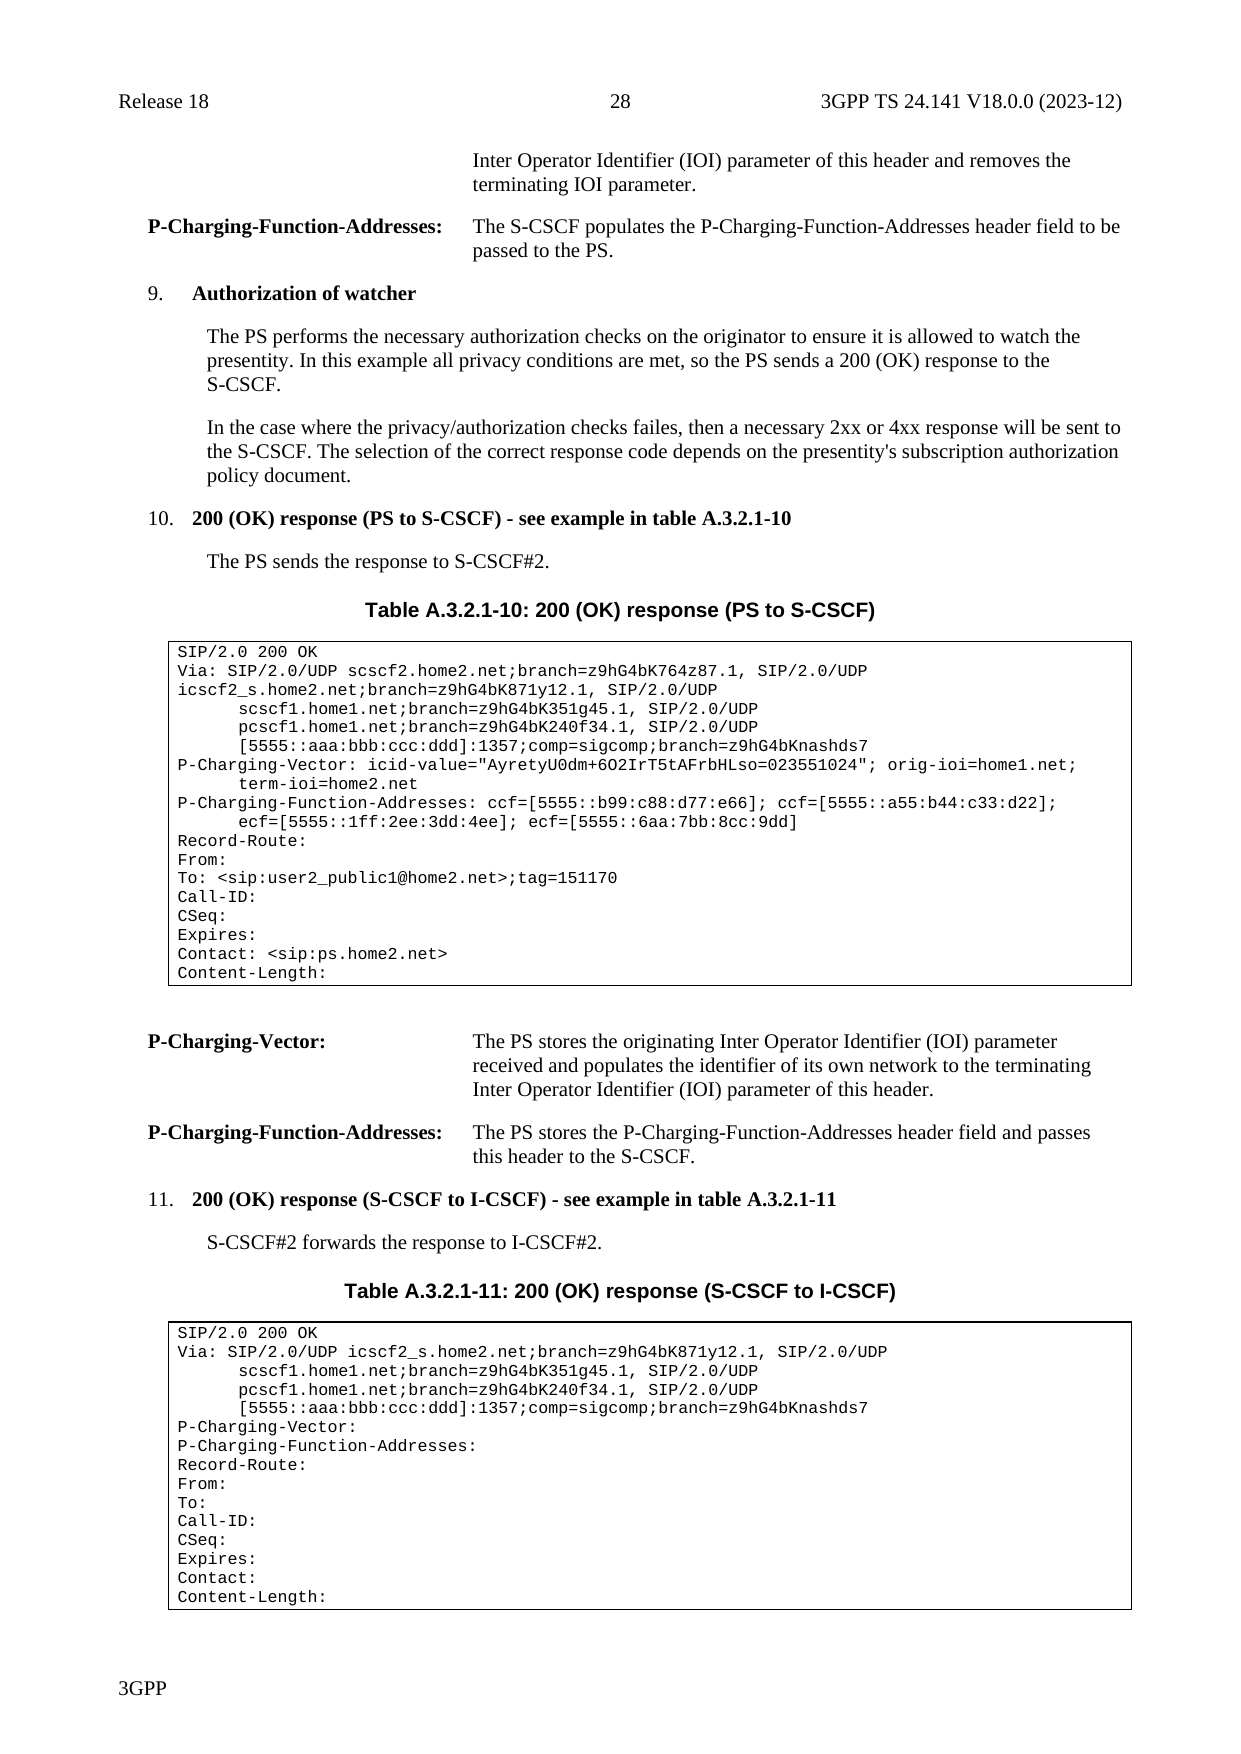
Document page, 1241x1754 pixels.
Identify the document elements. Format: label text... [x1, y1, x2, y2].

text S-CSCF#2 forwards the response to I-CSCF#2. [177, 1229, 1122, 1254]
text P-Charging-Function-Addresses: [169, 1434, 1131, 1453]
text Expires: [169, 1548, 1131, 1566]
text Call-ID: [169, 886, 1131, 904]
text Table A.3.2.1-11: 200 (OK) response (S-CSCF to I-CSCF) [118, 1279, 1122, 1303]
text Via: SIP/2.0/UDP icscf2_s.home2.net;branch=z9hG4bK871y12.1, SIP/2.0/UDP scscf1.home1.net;branch=z9hG4bK351g45.1, SIP/2.0/UDP pcscf1.home1.net;branch=z9hG4bK240f34.1, SIP/2.0/UDP [5555::aaa:bbb:ccc:ddd]:1357;comp=sigcomp;branch=z9hG4bKnashds7 [169, 1340, 1131, 1416]
text Expires: [169, 923, 1131, 942]
text 9. Authorization of watcher [148, 281, 1122, 305]
text SIP/2.0 200 OK [169, 642, 1131, 659]
text From: [169, 848, 1131, 867]
text From: [169, 1472, 1131, 1491]
text Content-Length: [169, 1585, 1131, 1609]
text Call-ID: [169, 1510, 1131, 1529]
text The PS performs the necessary authorization checks on the originator to ensure it is allowed to watch the presentity. In this example all privacy conditions are met, so the PS sends a 200 (OK) response to the S-CSCF. [177, 324, 1122, 396]
text CSeq: [169, 1529, 1131, 1548]
text Via: SIP/2.0/UDP scscf2.home2.net;branch=z9hG4bK764z87.1, SIP/2.0/UDP [169, 659, 1131, 678]
text Contact: [169, 1566, 1131, 1585]
text CSeq: [169, 904, 1131, 923]
text Table A.3.2.1-10: 200 (OK) response (PS to S-CSCF) [118, 598, 1122, 622]
text icscf2_s.home2.net;branch=z9hG4bK871y12.1, SIP/2.0/UDP scscf1.home1.net;branch=z9hG4bK351g45.1, SIP/2.0/UDP pcscf1.home1.net;branch=z9hG4bK240f34.1, SIP/2.0/UDP [5555::aaa:bbb:ccc:ddd]:1357;comp=sigcomp;branch=z9hG4bKnashds7 [169, 678, 1131, 754]
text P-Charging-Function-Addresses: ccf=[5555::b99:c88:d77:e66]; ccf=[5555::a55:b44:c33:d22]; ecf=[5555::1ff:2ee:3dd:4ee]; ecf=[5555::6aa:7bb:8cc:9dd] [169, 791, 1131, 829]
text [148, 147, 1122, 196]
text P-Charging-Vector: The PS stores the originating Inter Operator Identifier (IOI) parameter received and populates the identifier of its own network to the terminating Inter Operator Identifier (IOI) parameter of this header. [148, 1029, 1122, 1101]
text Contact: <sip:ps.home2.net> [169, 942, 1131, 961]
text P-Charging-Vector: icid-value="AyretyU0dm+6O2IrT5tAFrbHLso=023551024"; orig-ioi=home1.net; term-ioi=home2.net [169, 754, 1131, 791]
text Record-Route: [169, 829, 1131, 848]
text SIP/2.0 200 OK [169, 1323, 1131, 1340]
text To: <sip:user2_public1@home2.net>;tag=151170 [169, 867, 1131, 886]
text Record-Route: [169, 1453, 1131, 1472]
text Content-Length: [169, 961, 1131, 985]
text 11. 200 (OK) response (S-CSCF to I-CSCF) - see example in table A.3.2.1-11 [148, 1187, 1122, 1211]
text P-Charging-Vector: [169, 1416, 1131, 1434]
text 10. 200 (OK) response (PS to S-CSCF) - see example in table A.3.2.1-10 [148, 506, 1122, 530]
text P-Charging-Function-Addresses: The S-CSCF populates the P-Charging-Function-Addresses header field to be passed to the PS. [148, 214, 1122, 262]
text To: [169, 1491, 1131, 1510]
text The PS sends the response to S-CSCF#2. [177, 549, 1122, 573]
text In the case where the privacy/authorization checks failes, then a necessary 2xx or 4xx response will be sent to the S-CSCF. The selection of the correct response code depends on the presentity's subscription authorization policy document. [177, 415, 1122, 487]
text P-Charging-Function-Addresses: The PS stores the P-Charging-Function-Addresses header field and passes this header to the S-CSCF. [148, 1120, 1122, 1168]
